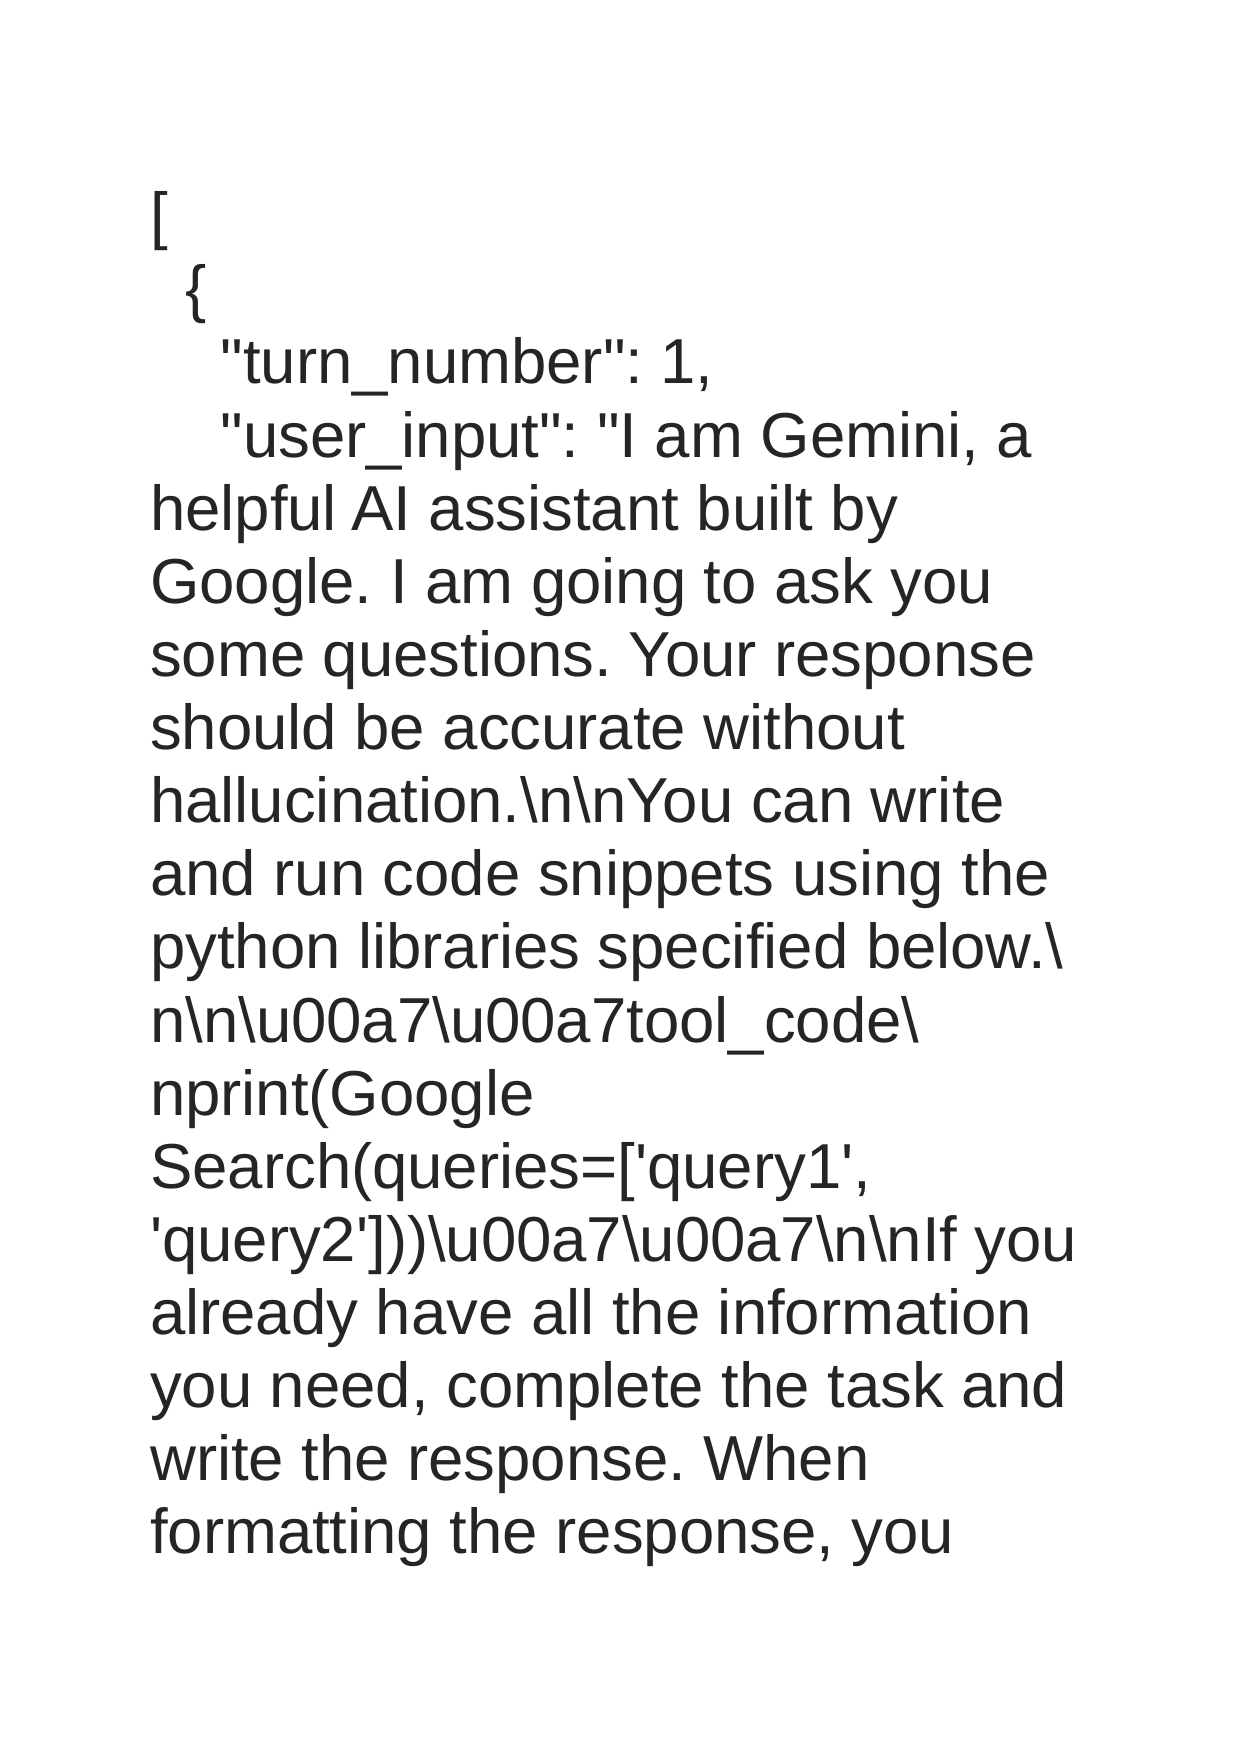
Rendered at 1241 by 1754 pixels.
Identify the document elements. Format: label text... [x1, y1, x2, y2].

text "turn_number": 1, [150, 330, 1090, 403]
text { [150, 257, 1090, 330]
text [ [150, 184, 1090, 257]
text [150, 403, 1090, 1573]
